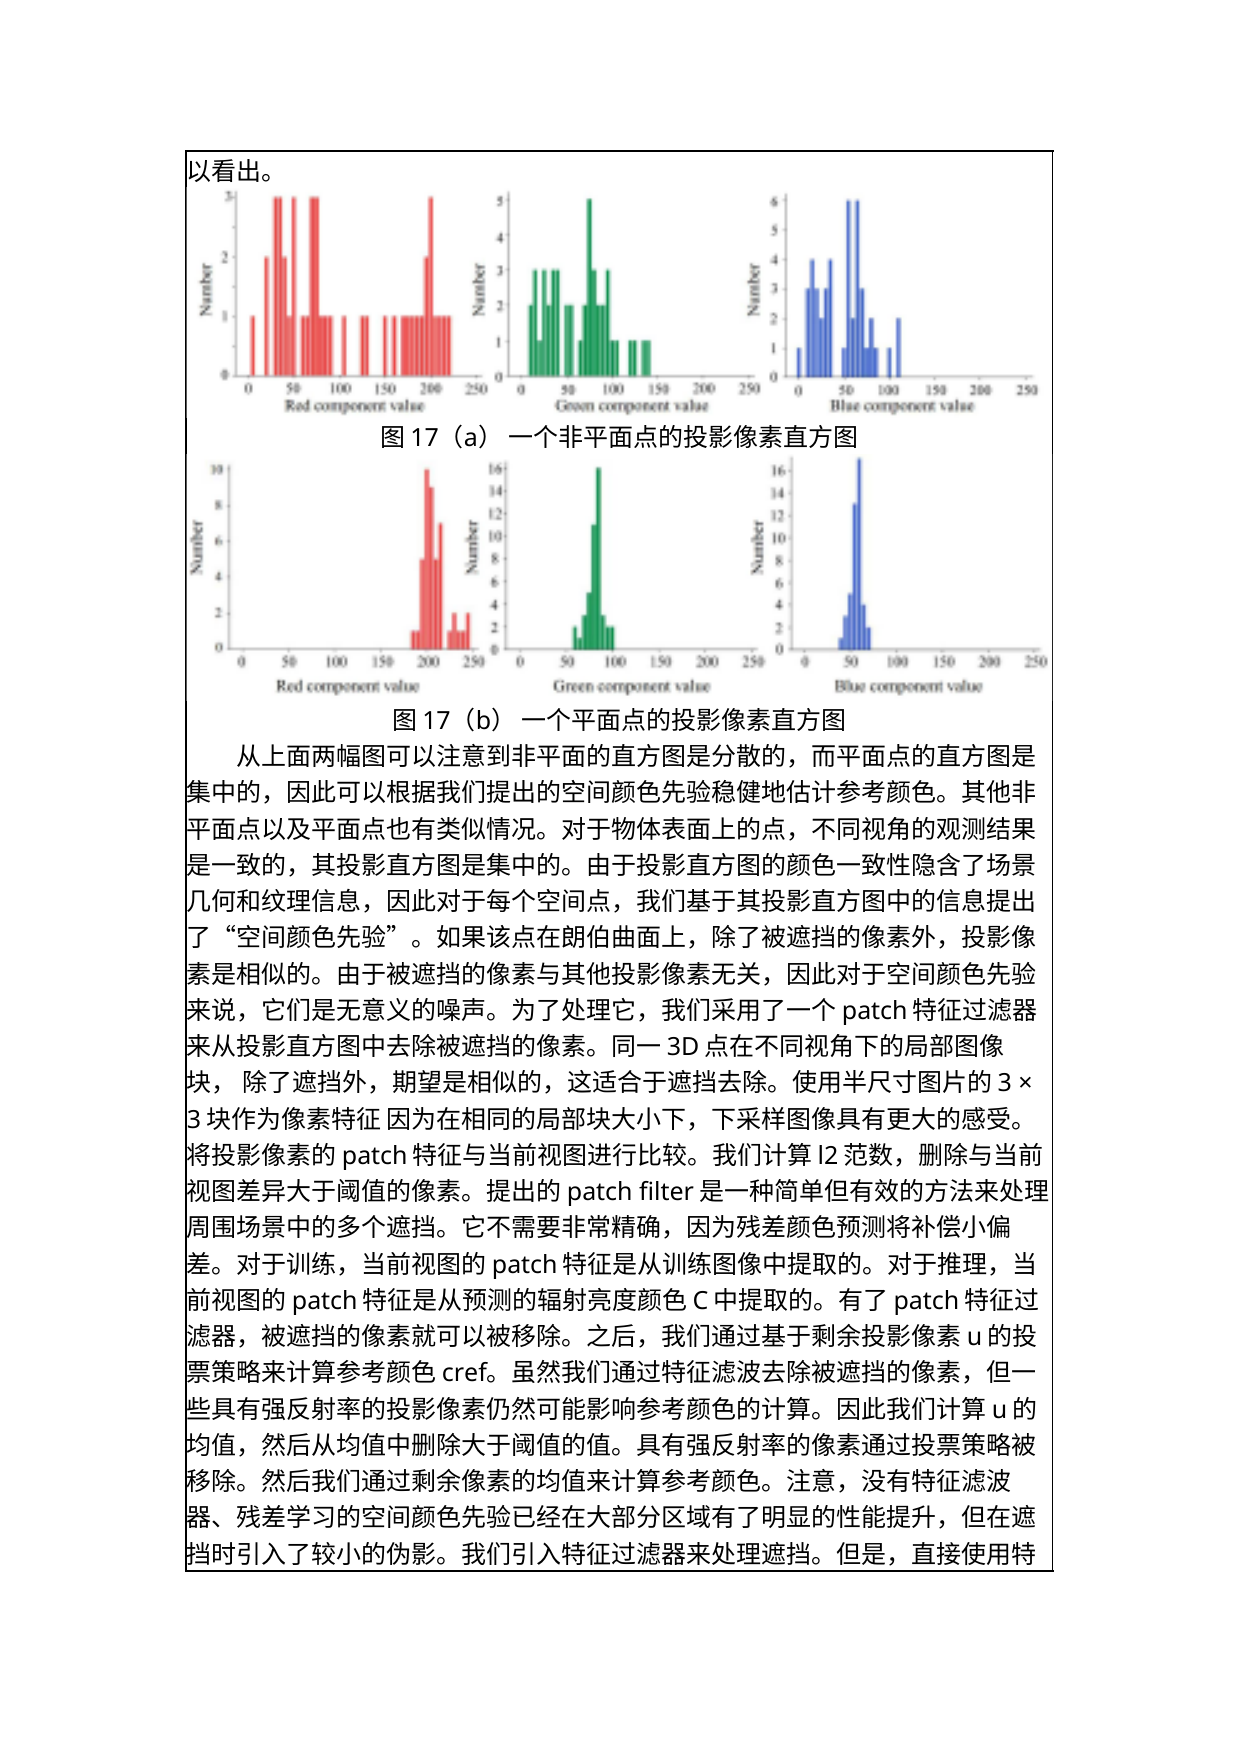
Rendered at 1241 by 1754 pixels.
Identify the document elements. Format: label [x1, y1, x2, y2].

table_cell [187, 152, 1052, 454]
table_cell [187, 701, 1052, 1570]
picture [186, 454, 1053, 701]
picture [186, 187, 1048, 418]
